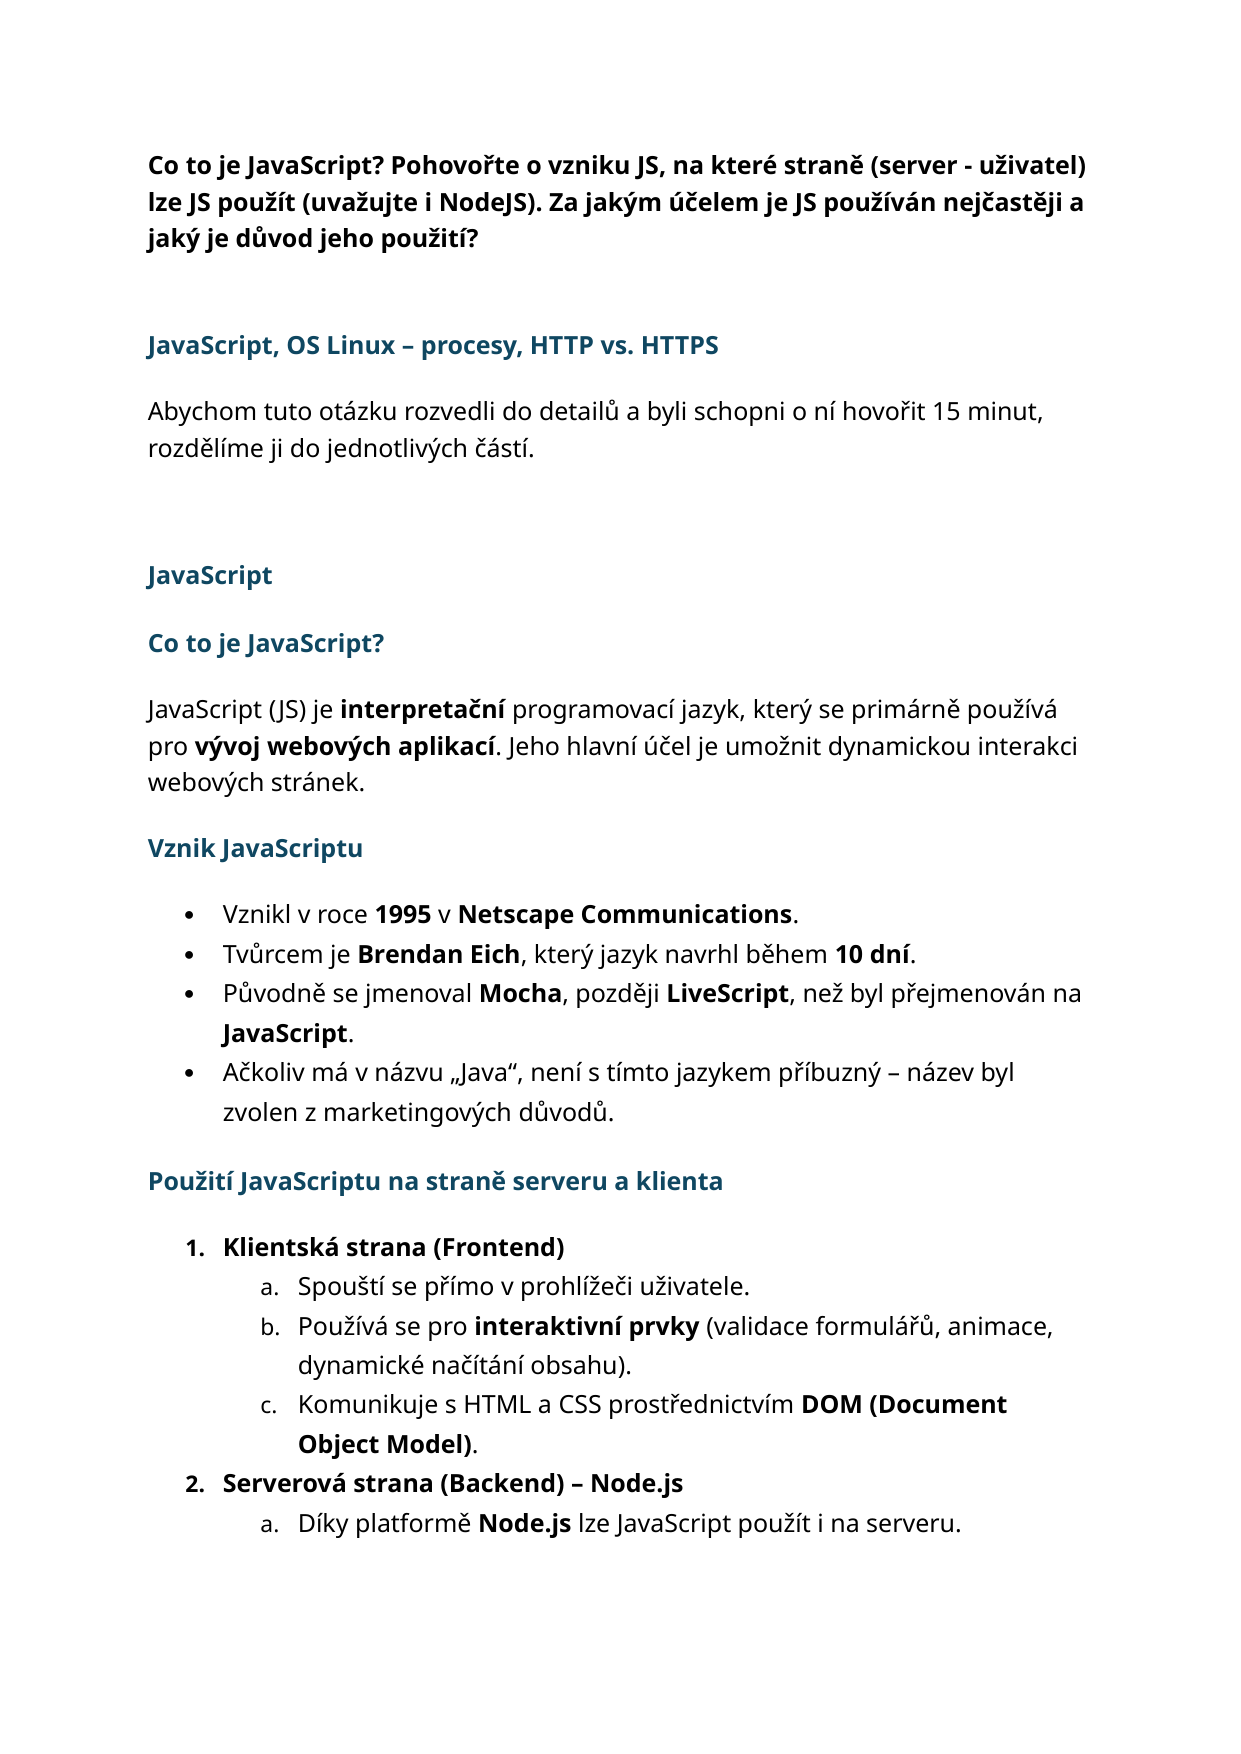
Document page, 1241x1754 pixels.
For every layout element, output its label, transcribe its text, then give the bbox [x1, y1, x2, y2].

subtitle Vznik JavaScriptu [148, 831, 1093, 865]
subtitle Použití JavaScriptu na straně serveru a klienta [148, 1163, 1093, 1197]
list Vznikl v roce 1995 v Netscape Communications. [185, 897, 1093, 931]
list Používá se pro interaktivní prvky (validace formulářů, animace, dynamické načítání obsahu). [260, 1308, 1093, 1382]
list Ačkoliv má v názvu „Java“, není s tímto jazykem příbuzný – název byl zvolen z marketingových důvodů. [185, 1055, 1093, 1128]
list Komunikuje s HTML a CSS prostřednictvím DOM (Document Object Model). [260, 1387, 1093, 1461]
text Abychom tuto otázku rozvedli do detailů a byli schopni o ní hovořit 15 minut, rozdělíme ji do jednotlivých částí. [148, 394, 1093, 465]
subtitle JavaScript [148, 557, 1093, 592]
list Klientská strana (Frontend) [185, 1229, 1093, 1263]
list Díky platformě Node.js lze JavaScript použít i na serveru. [260, 1506, 1093, 1540]
list Serverová strana (Backend) – Node.js [185, 1466, 1093, 1500]
subtitle Co to je JavaScript? [148, 625, 1093, 659]
list Tvůrcem je Brendan Eich, který jazyk navrhl během 10 dní. [185, 937, 1093, 971]
text JavaScript (JS) je interpretační programovací jazyk, který se primárně používá pro vývoj webových aplikací. Jeho hlavní účel je umožnit dynamickou interakci webových stránek. [148, 691, 1093, 799]
list Původně se jmenoval Mocha, později LiveScript, než byl přejmenován na JavaScript. [185, 976, 1093, 1049]
text Co to je JavaScript? Pohovořte o vzniku JS, na které straně (server - uživatel) lze JS použít (uvažujte i NodeJS). Za jakým účelem je JS používán nejčastěji a jaký je důvod jeho použití? [148, 148, 1093, 255]
list Spouští se přímo v prohlížeči uživatele. [260, 1269, 1093, 1303]
subtitle JavaScript, OS Linux – procesy, HTTP vs. HTTPS [148, 328, 1093, 362]
